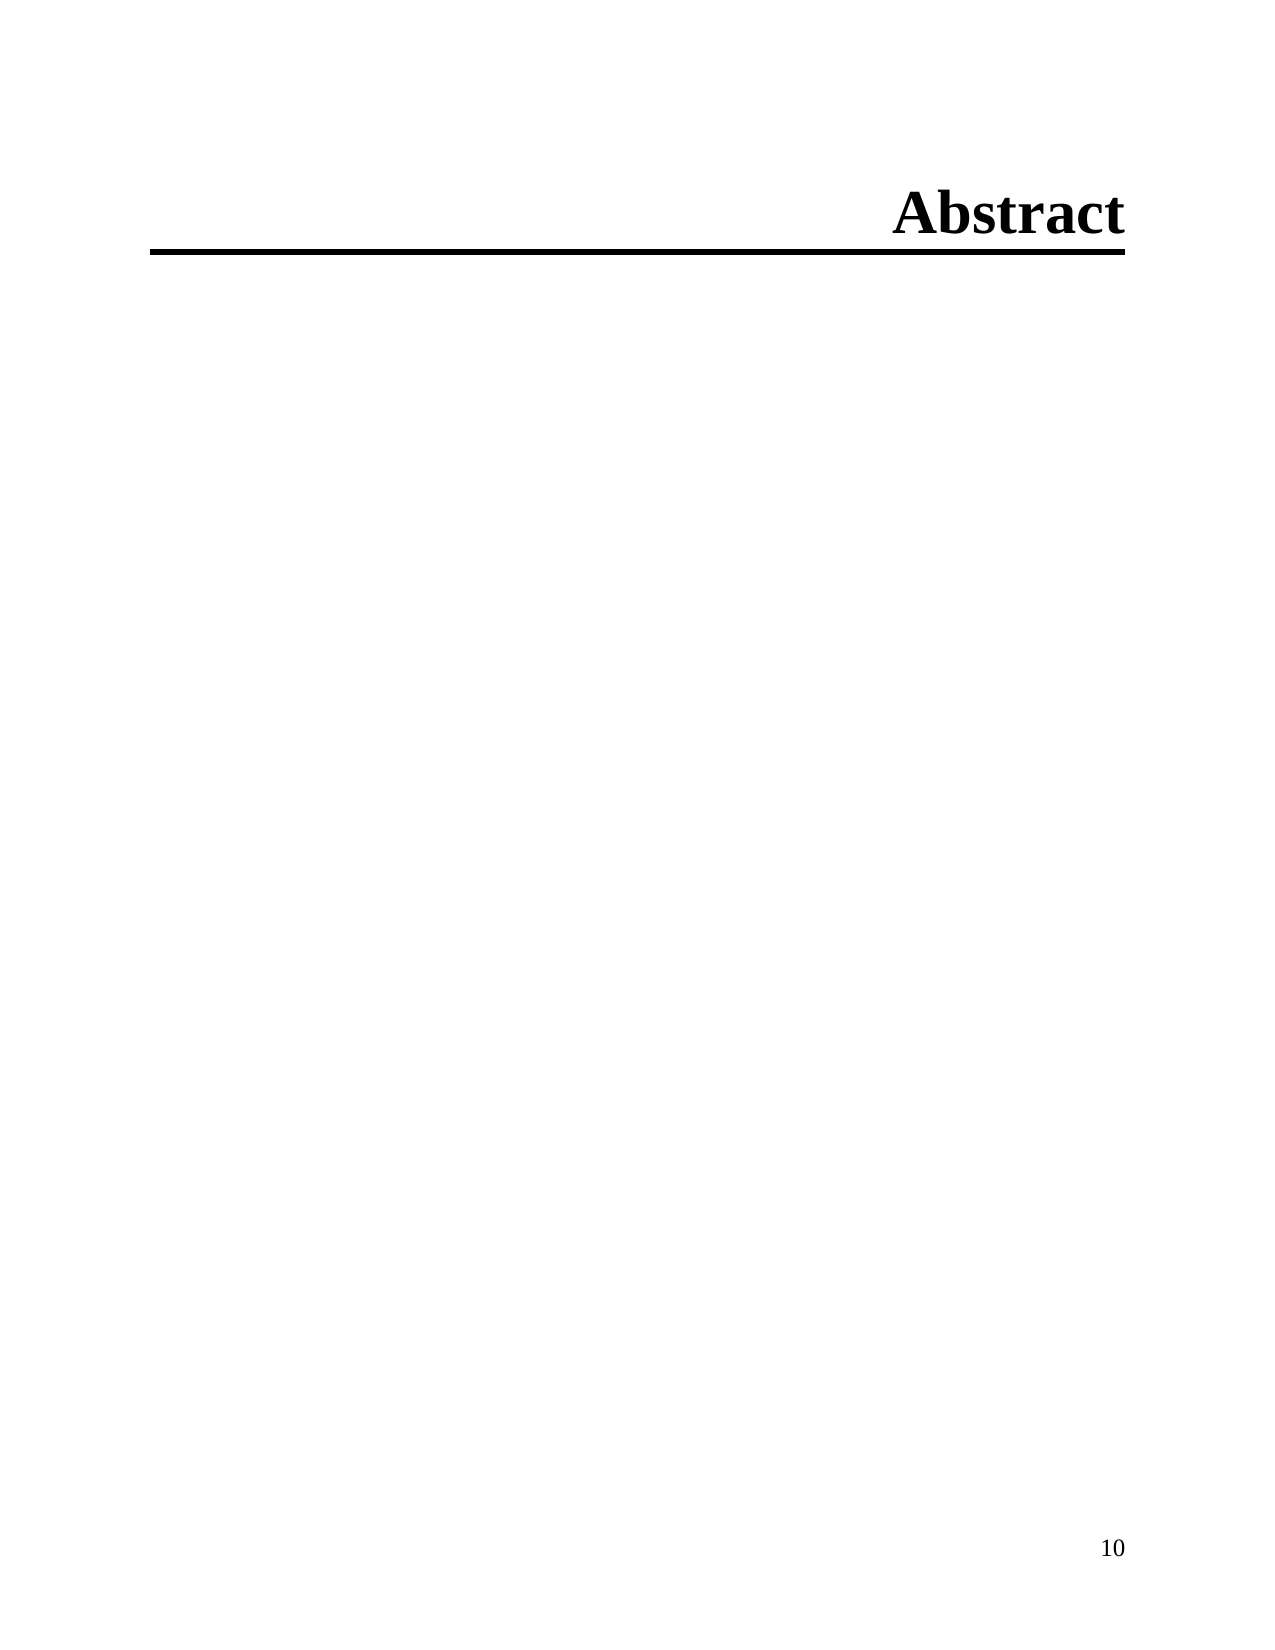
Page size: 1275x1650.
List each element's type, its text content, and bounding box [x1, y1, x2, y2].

text Abstract [150, 175, 1125, 249]
